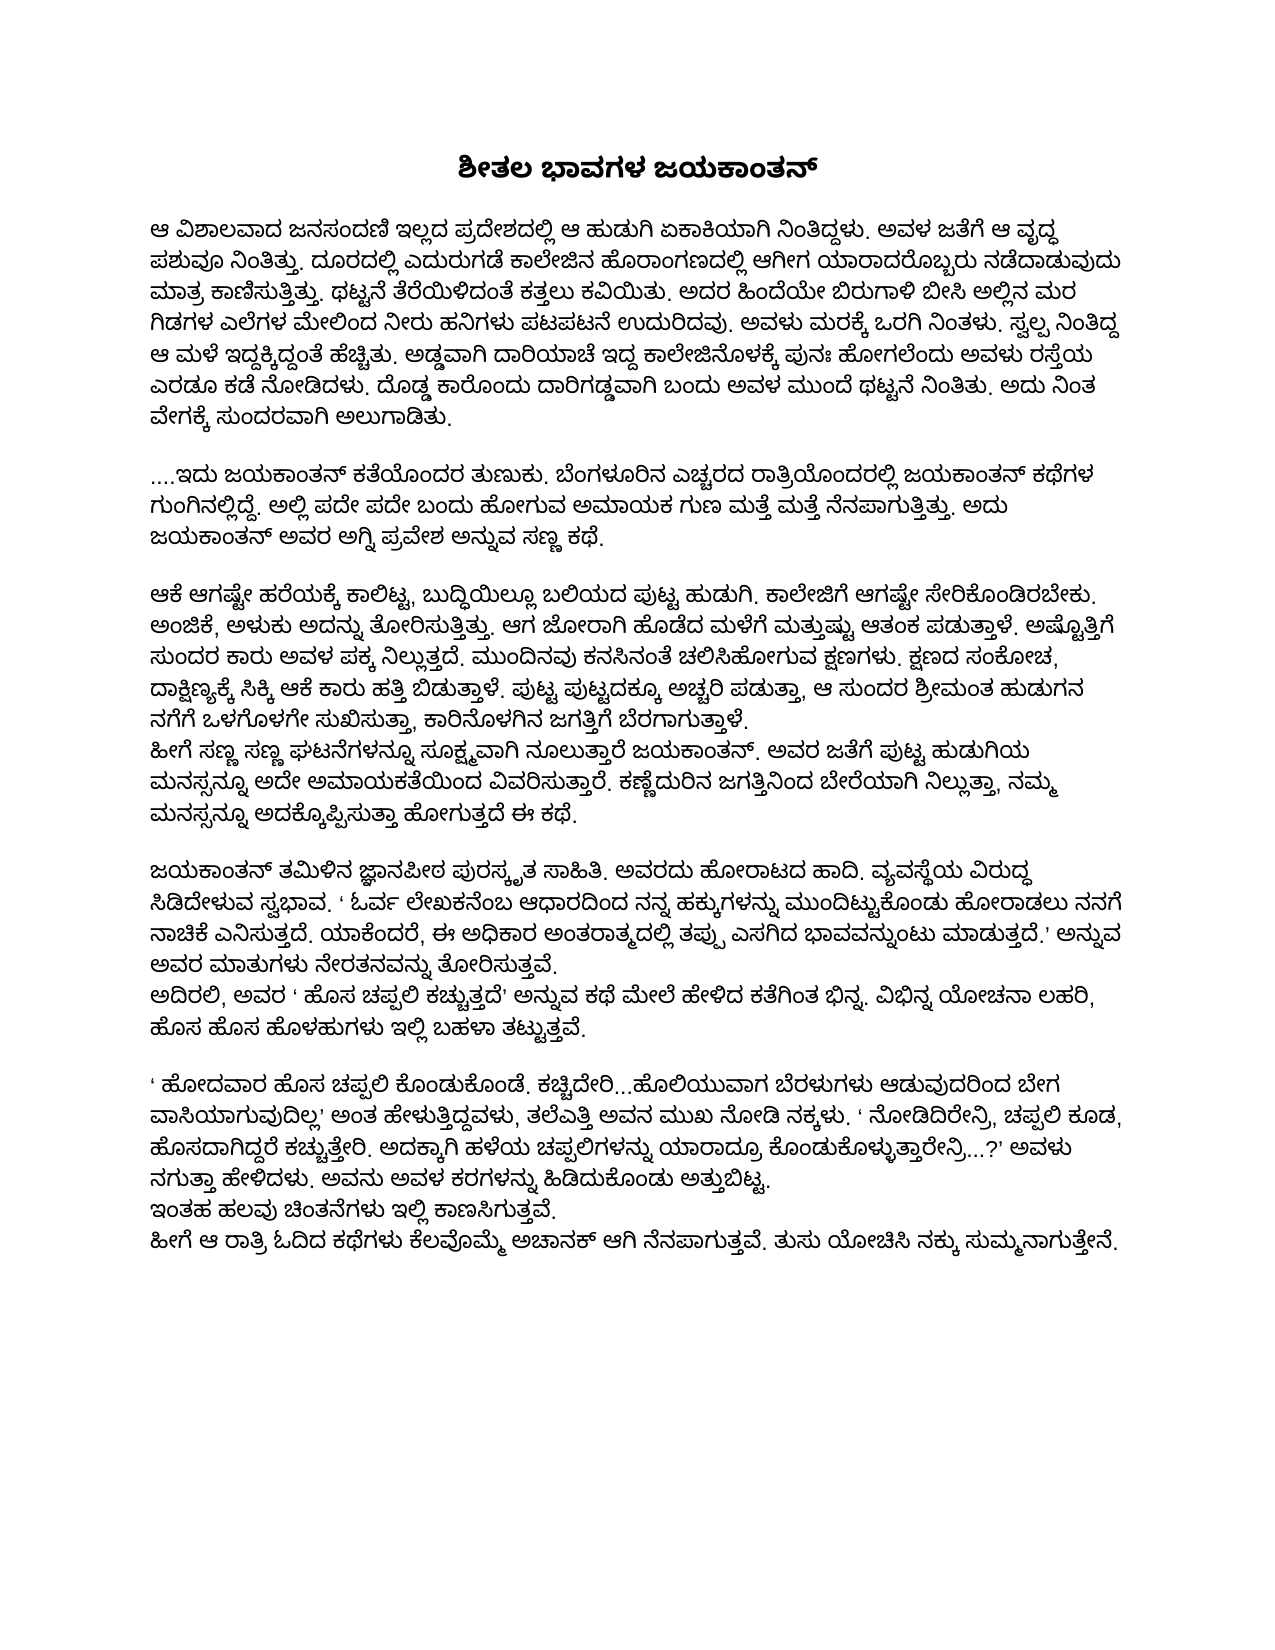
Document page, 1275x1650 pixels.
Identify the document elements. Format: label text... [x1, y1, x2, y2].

text ಶೀತಲ ಭಾವಗಳ ಜಯಕಾಂತನ್‌ [150, 150, 1125, 188]
text ಆ ವಿಶಾಲವಾದ ಜನಸಂದಣಿ ಇಲ್ಲದ ಪ್ರದೇಶದಲ್ಲಿ ಆ ಹುಡುಗಿ ಏಕಾಕಿಯಾಗಿ ನಿಂತಿದ್ದಳು. ಅವಳ ಜತೆಗೆ ಆ ವೃದ್ಧ ಪಶುವೂ ನಿಂತಿತ್ತು. ದೂರದಲ್ಲಿ ಎದುರುಗಡೆ ಕಾಲೇಜಿನ ಹೊರಾಂಗಣದಲ್ಲಿ ಆಗೀಗ ಯಾರಾದರೊಬ್ಬರು ನಡೆದಾಡುವುದು ಮಾತ್ರ ಕಾಣಿಸುತ್ತಿತ್ತು. ಥಟ್ಟನೆ ತೆರೆಯಿಳಿದಂತೆ ಕತ್ತಲು ಕವಿಯಿತು. ಅದರ ಹಿಂದೆಯೇ ಬಿರುಗಾಳಿ ಬೀಸಿ ಅಲ್ಲಿನ ಮರ ಗಿಡಗಳ ಎಲೆಗಳ ಮೇಲಿಂದ ನೀರು ಹನಿಗಳು ಪಟಪಟನೆ ಉದುರಿದವು. ಅವಳು ಮರಕ್ಕೆ ಒರಗಿ ನಿಂತಳು. ಸ್ವಲ್ಪ ನಿಂತಿದ್ದ ಆ ಮಳೆ ಇದ್ದಕ್ಕಿದ್ದಂತೆ ಹೆಚ್ಚಿತು. ಅಡ್ಡವಾಗಿ ದಾರಿಯಾಚೆ ಇದ್ದ ಕಾಲೇಜಿನೊಳಕ್ಕೆ ಪುನಃ ಹೋಗಲೆಂದು ಅವಳು ರಸ್ತೆಯ ಎರಡೂ ಕಡೆ ನೋಡಿದಳು. ದೊಡ್ಡ ಕಾರೊಂದು ದಾರಿಗಡ್ಡವಾಗಿ ಬಂದು ಅವಳ ಮುಂದೆ ಥಟ್ಟನೆ ನಿಂತಿತು. ಅದು ನಿಂತ ವೇಗಕ್ಕೆ ಸುಂದರವಾಗಿ ಅಲುಗಾಡಿತು. ....ಇದು ಜಯಕಾಂತನ್‌ ಕತೆಯೊಂದರ ತುಣುಕು. ಬೆಂಗಳೂರಿನ ಎಚ್ಚರದ ರಾತ್ರಿಯೊಂದರಲ್ಲಿ ಜಯಕಾಂತನ್‌ ಕಥೆಗಳ ಗುಂಗಿನಲ್ಲಿದ್ದೆ. ಅಲ್ಲಿ ಪದೇ ಪದೇ ಬಂದು ಹೋಗುವ ಅಮಾಯಕ ಗುಣ ಮತ್ತೆ ಮತ್ತೆ ನೆನಪಾಗುತ್ತಿತ್ತು. ಅದು ಜಯಕಾಂತನ್‌ ಅವರ ಅಗ್ನಿ ಪ್ರವೇಶ ಅನ್ನುವ ಸಣ್ಣ ಕಥೆ. ಆಕೆ ಆಗಷ್ಟೇ ಹರೆಯಕ್ಕೆ ಕಾಲಿಟ್ಟ, ಬುದ್ಧಿಯಿಲ್ಲೂ ಬಲಿಯದ ಪುಟ್ಟ ಹುಡುಗಿ. ಕಾಲೇಜಿಗೆ ಆಗಷ್ಟೇ ಸೇರಿಕೊಂಡಿರಬೇಕು. ಅಂಜಿಕೆ, ಅಳುಕು ಅದನ್ನು ತೋರಿಸುತ್ತಿತ್ತು. ಆಗ ಜೋರಾಗಿ ಹೊಡೆದ ಮಳೆಗೆ ಮತ್ತುಷ್ಟು ಆತಂಕ ಪಡುತ್ತಾಳೆ. ಅಷ್ಟೊತ್ತಿಗೆ ಸುಂದರ ಕಾರು ಅವಳ ಪಕ್ಕ ನಿಲ್ಲುತ್ತದೆ. ಮುಂದಿನವು ಕನಸಿನಂತೆ ಚಲಿಸಿಹೋಗುವ ಕ್ಷಣಗಳು. ಕ್ಷಣದ ಸಂಕೋಚ, ದಾಕ್ಷಿಣ್ಯಕ್ಕೆ ಸಿಕ್ಕಿ ಆಕೆ ಕಾರು ಹತ್ತಿ ಬಿಡುತ್ತಾಳೆ. ಪುಟ್ಟ ಪುಟ್ಟದಕ್ಕೂ ಅಚ್ಚರಿ ಪಡುತ್ತಾ, ಆ ಸುಂದರ ಶ್ರೀಮಂತ ಹುಡುಗನ ನಗೆಗೆ ಒಳಗೊಳಗೇ ಸುಖಿಸುತ್ತಾ, ಕಾರಿನೊಳಗಿನ ಜಗತ್ತಿಗೆ ಬೆರಗಾಗುತ್ತಾಳೆ. ಹೀಗೆ ಸಣ್ಣ ಸಣ್ಣ ಘಟನೆಗಳನ್ನೂ ಸೂಕ್ಷ್ಮವಾಗಿ ನೂಲುತ್ತಾರೆ ಜಯಕಾಂತನ್. ಅವರ ಜತೆಗೆ ಪುಟ್ಟ ಹುಡುಗಿಯ ಮನಸ್ಸನ್ನೂ ಅದೇ ಅಮಾಯಕತೆಯಿಂದ ವಿವರಿಸುತ್ತಾರೆ. ಕಣ್ಣೆದುರಿನ ಜಗತ್ತಿನಿಂದ ಬೇರೆಯಾಗಿ ನಿಲ್ಲುತ್ತಾ, ನಮ್ಮ ಮನಸ್ಸನ್ನೂ ಅದಕ್ಕೊಪ್ಪಿಸುತ್ತಾ ಹೋಗುತ್ತದೆ ಈ ಕಥೆ. ಜಯಕಾಂತನ್‌ ತಮಿಳಿನ ಜ್ಞಾನಪೀಠ ಪುರಸ್ಕೃತ ಸಾಹಿತಿ. ಅವರದು ಹೋರಾಟದ ಹಾದಿ. ವ್ಯವಸ್ಥೆಯ ವಿರುದ್ಧ ಸಿಡಿದೇಳುವ ಸ್ವಭಾವ. ‘ ಓರ್ವ ಲೇಖಕನೆಂಬ ಆಧಾರದಿಂದ ನನ್ನ ಹಕ್ಕುಗಳನ್ನು ಮುಂದಿಟ್ಟುಕೊಂಡು ಹೋರಾಡಲು ನನಗೆ ನಾಚಿಕೆ ಎನಿಸುತ್ತದೆ. ಯಾಕೆಂದರೆ, ಈ ಅಧಿಕಾರ ಅಂತರಾತ್ಮದಲ್ಲಿ ತಪ್ಪು ಎಸಗಿದ ಭಾವವನ್ನುಂಟು ಮಾಡುತ್ತದೆ.’ ಅನ್ನುವ ಅವರ ಮಾತುಗಳು ನೇರತನವನ್ನು ತೋರಿಸುತ್ತವೆ. ಅದಿರಲಿ, ಅವರ ‘ ಹೊಸ ಚಪ್ಪಲಿ ಕಚ್ಚುತ್ತದೆ’ ಅನ್ನುವ ಕಥೆ ಮೇಲೆ ಹೇಳಿದ ಕತೆಗಿಂತ ಭಿನ್ನ. ವಿಭಿನ್ನ ಯೋಚನಾ ಲಹರಿ, ಹೊಸ ಹೊಸ ಹೊಳಹುಗಳು ಇಲ್ಲಿ ಬಹಳಾ ತಟ್ಟುತ್ತವೆ. ‘ ಹೋದವಾರ ಹೊಸ ಚಪ್ಪಲಿ ಕೊಂಡುಕೊಂಡೆ. ಕಚ್ಚಿದೇರಿ...ಹೊಲಿಯುವಾಗ ಬೆರಳುಗಳು ಆಡುವುದರಿಂದ ಬೇಗ ವಾಸಿಯಾಗುವುದಿಲ್ಲ’ ಅಂತ ಹೇಳುತ್ತಿದ್ದವಳು, ತಲೆಎತ್ತಿ ಅವನ ಮುಖ ನೋಡಿ ನಕ್ಕಳು. ‘ ನೋಡಿದಿರೇನ್ರಿ, ಚಪ್ಪಲಿ ಕೂಡ, ಹೊಸದಾಗಿದ್ದರೆ ಕಚ್ಚುತ್ತೇರಿ. ಅದಕ್ಕಾಗಿ ಹಳೆಯ ಚಪ್ಪಲಿಗಳನ್ನು ಯಾರಾದ್ರೂ ಕೊಂಡುಕೊಳ್ಳುತ್ತಾರೇನ್ರಿ...?’ ಅವಳು ನಗುತ್ತಾ ಹೇಳಿದಳು. ಅವನು ಅವಳ ಕರಗಳನ್ನು ಹಿಡಿದುಕೊಂಡು ಅತ್ತುಬಿಟ್ಟ. ಇಂತಹ ಹಲವು ಚಿಂತನೆಗಳು ಇಲ್ಲಿ ಕಾಣಸಿಗುತ್ತವೆ. ಹೀಗೆ ಆ ರಾತ್ರಿ ಓದಿದ ಕಥೆಗಳು ಕೆಲವೊಮ್ಮೆ ಅಚಾನಕ್‌ ಆಗಿ ನೆನಪಾಗುತ್ತವೆ. ತುಸು ಯೋಚಿಸಿ ನಕ್ಕು ಸುಮ್ಮನಾಗುತ್ತೇನೆ. [150, 188, 1125, 1258]
